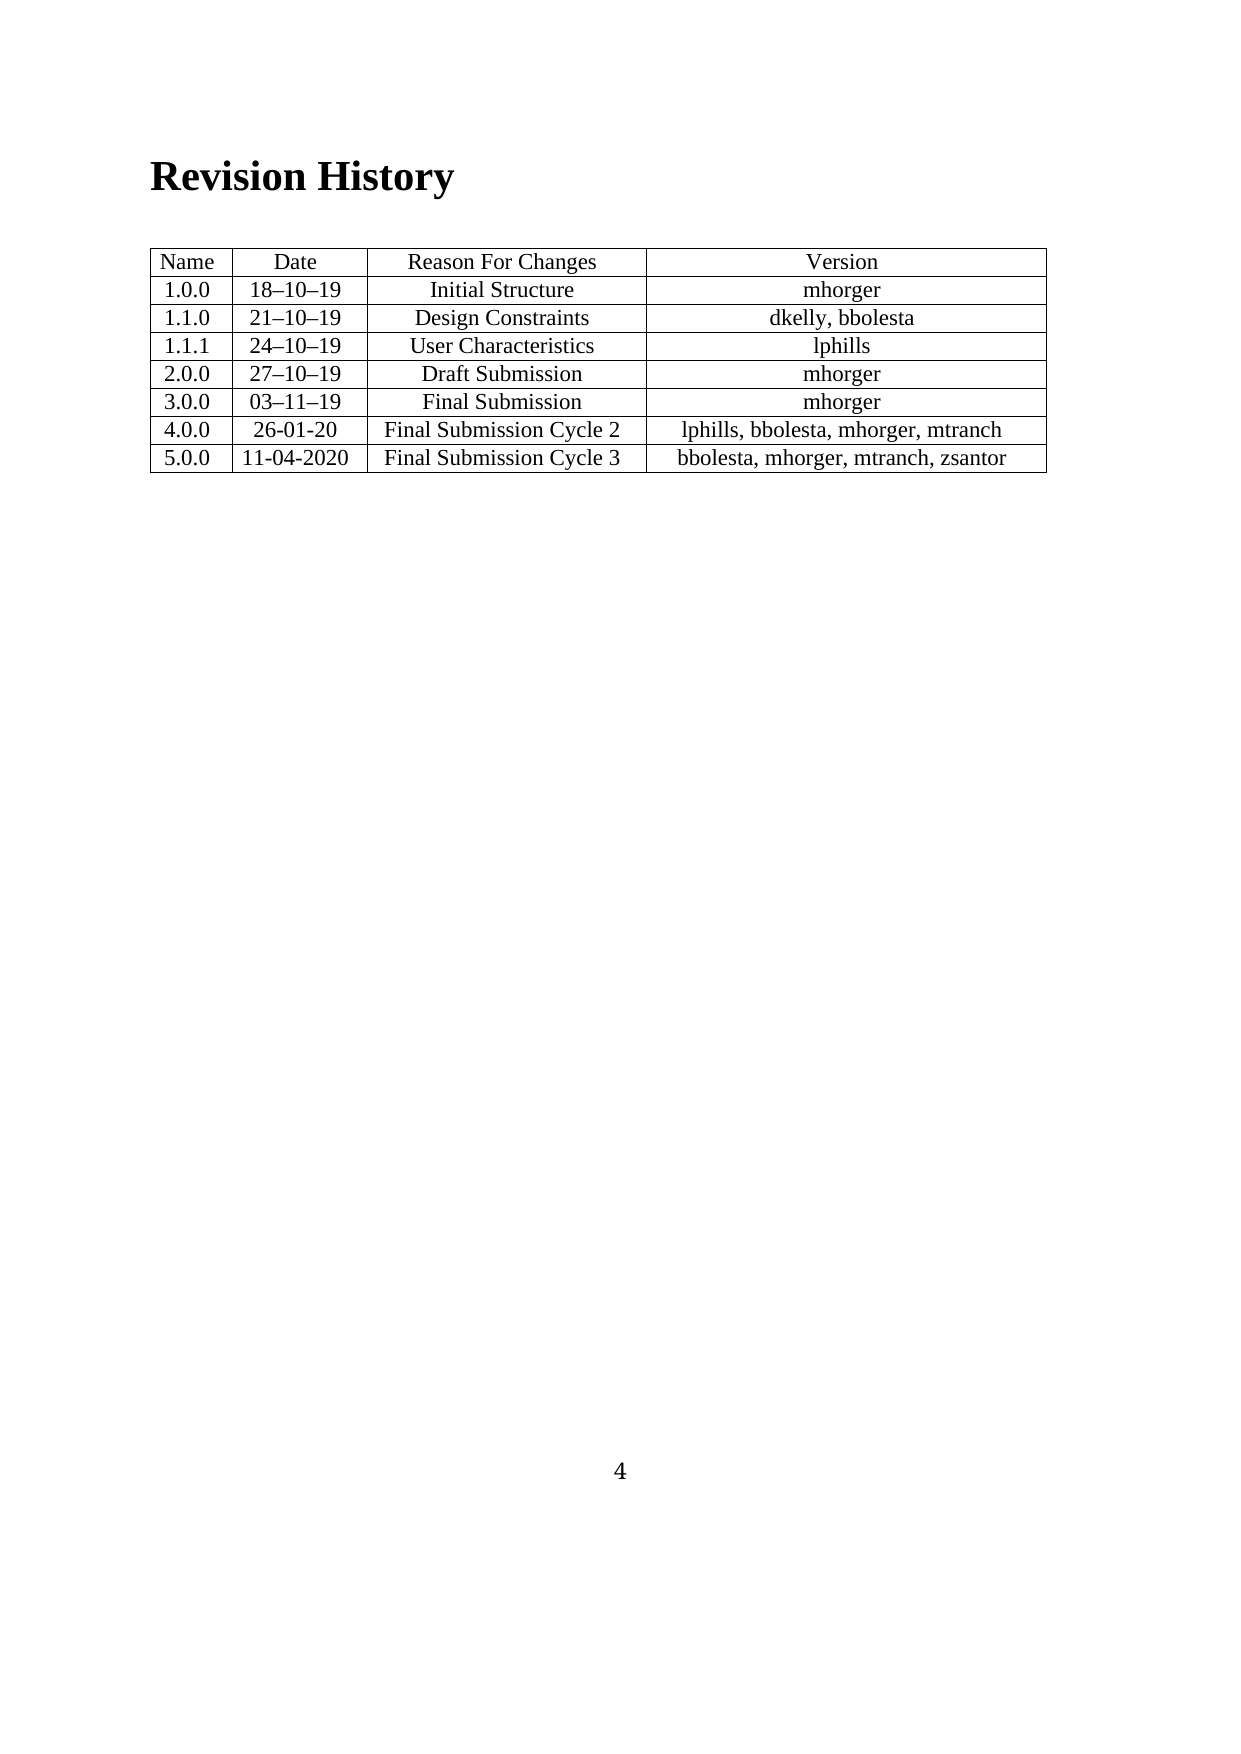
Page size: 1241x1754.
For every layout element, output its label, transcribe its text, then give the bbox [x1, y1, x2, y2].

table_cell Draft Submission [368, 361, 646, 388]
table_cell Initial Structure [368, 277, 646, 304]
table_cell 27–10–19 [233, 361, 367, 388]
table_cell Final Submission Cycle 2 [368, 417, 646, 444]
table_cell 18–10–19 [233, 277, 367, 304]
text Revision History [150, 150, 1087, 199]
table_cell dkelly, bbolesta [647, 305, 1046, 332]
table_cell 1.1.0 [151, 305, 232, 332]
table_cell 4.0.0 [151, 417, 232, 444]
table_cell Design Constraints [368, 305, 646, 332]
table_cell lphills [647, 333, 1046, 360]
table_cell 1.0.0 [151, 277, 232, 304]
table_header Name [151, 249, 232, 276]
table_cell 26-01-20 [233, 417, 367, 444]
table_cell User Characteristics [368, 333, 646, 360]
table_cell mhorger [647, 277, 1046, 304]
table_cell 11-04-2020 [233, 445, 367, 472]
table_cell Final Submission Cycle 3 [368, 445, 646, 472]
table_cell lphills, bbolesta, mhorger, mtranch [647, 417, 1046, 444]
table_cell 21–10–19 [233, 305, 367, 332]
table_header Version [647, 249, 1046, 276]
table_header Reason For Changes [368, 249, 646, 276]
table_cell mhorger [647, 361, 1046, 388]
table_cell 03–11–19 [233, 389, 367, 416]
table_cell mhorger [647, 389, 1046, 416]
table_cell 1.1.1 [151, 333, 232, 360]
table_cell 24–10–19 [233, 333, 367, 360]
table_cell 5.0.0 [151, 445, 232, 472]
table_cell Final Submission [368, 389, 646, 416]
table_header Date [233, 249, 367, 276]
table_cell 2.0.0 [151, 361, 232, 388]
table_cell bbolesta, mhorger, mtranch, zsantor [647, 445, 1046, 472]
table_cell 3.0.0 [151, 389, 232, 416]
